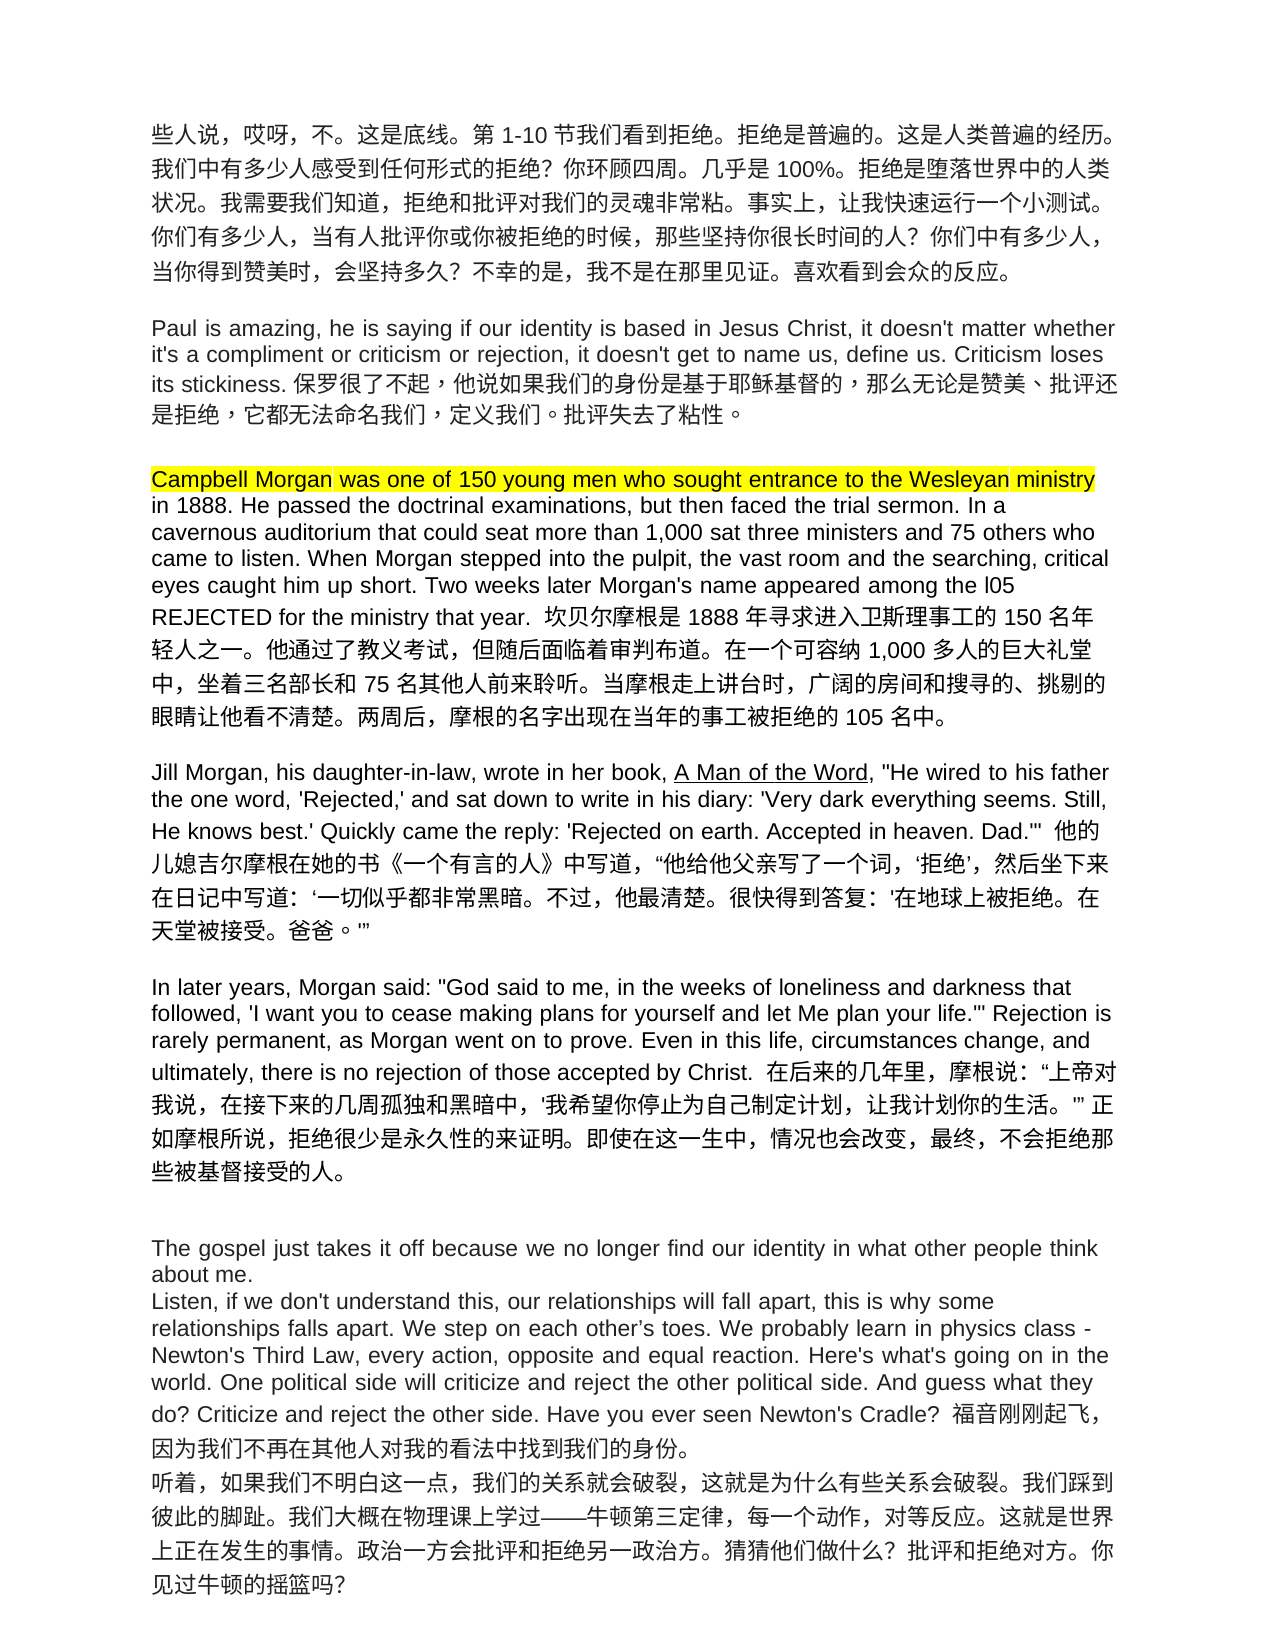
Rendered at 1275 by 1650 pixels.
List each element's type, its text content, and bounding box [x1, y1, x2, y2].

text Jill Morgan, his daughter-in-law, wrote in her book, A Man of the Word, "He wired to his father the one word, 'Rejected,' and sat down to write in his diary: 'Very dark everything seems. Still, He knows best.' Quickly came the reply: 'Rejected on earth. Accepted in heaven. Dad.'" 他的儿媳吉尔摩根在她的书《一个有言的人》中写道，“他给他父亲写了一个词，‘拒绝’，然后坐下来在日记中写道：‘一切似乎都非常黑暗。不过，他最清楚。很快得到答复：'在地球上被拒绝。在天堂被接受。爸爸。'” [151, 759, 1123, 946]
text Listen, if we don't understand this, our relationships will fall apart, this is why some relationships falls apart. We step on each other’s toes. We probably learn in physics class - Newton's Third Law, every action, opposite and equal reaction. Here's what's going on in the world. One political side will criticize and reject the other political side. And guess what they do? Criticize and reject the other side. Have you ever seen Newton's Cradle? 福音刚刚起飞，因为我们不再在其他人对我的看法中找到我们的身份。 [151, 1288, 1120, 1464]
text In later years, Morgan said: "God said to me, in the weeks of loneliness and darkness that followed, 'I want you to cease making plans for yourself and let Me plan your life.'" Rejection is rarely permanent, as Morgan went on to prove. Even in this life, circumstances change, and ultimately, there is no rejection of those accepted by Christ. 在后来的几年里，摩根说：“上帝对我说，在接下来的几周孤独和黑暗中，'我希望你停止为自己制定计划，让我计划你的生活。'” 正如摩根所说，拒绝很少是永久性的来证明。即使在这一生中，情况也会改变，最终，不会拒绝那些被基督接受的人。 [151, 973, 1120, 1187]
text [151, 117, 1111, 287]
text 听着，如果我们不明白这一点，我们的关系就会破裂，这就是为什么有些关系会破裂。我们踩到彼此的脚趾。我们大概在物理课上学过——牛顿第三定律，每一个动作，对等反应。这就是世界上正在发生的事情。政治一方会批评和拒绝另一政治方。猜猜他们做什么？批评和拒绝对方。你见过牛顿的摇篮吗？ [151, 1465, 1120, 1601]
text Campbell Morgan was one of 150 young men who sought entrance to the Wesleyan ministry in 1888. He passed the doctrinal examinations, but then faced the trial sermon. In a cavernous auditorium that could seat more than 1,000 sat three ministers and 75 others who came to listen. When Morgan stepped into the pulpit, the vast room and the searching, critical eyes caught him up short. Two weeks later Morgan's name appeared among the l05 REJECTED for the ministry that year. 坎贝尔摩根是 1888 年寻求进入卫斯理事工的 150 名年轻人之一。他通过了教义考试，但随后面临着审判布道。在一个可容纳 1,000 多人的巨大礼堂中，坐着三名部长和 75 名其他人前来聆听。当摩根走上讲台时，广阔的房间和搜寻的、挑剔的眼睛让他看不清楚。两周后，摩根的名字出现在当年的事工被拒绝的 105 名中。 [151, 466, 1114, 732]
text The gospel just takes it off because we no longer find our identity in what other people think about me. [151, 1234, 1133, 1287]
text Paul is amazing, he is saying if our identity is based in Jesus Christ, it doesn't matter whether it's a compliment or criticism or rejection, it doesn't get to name us, define us. Criticism loses its stickiness. 保罗很了不起，他说如果我们的身份是基于耶稣基督的，那么无论是赞美、批评还是拒绝，它都无法命名我们，定义我们。批评失去了粘性。 [151, 315, 1120, 431]
